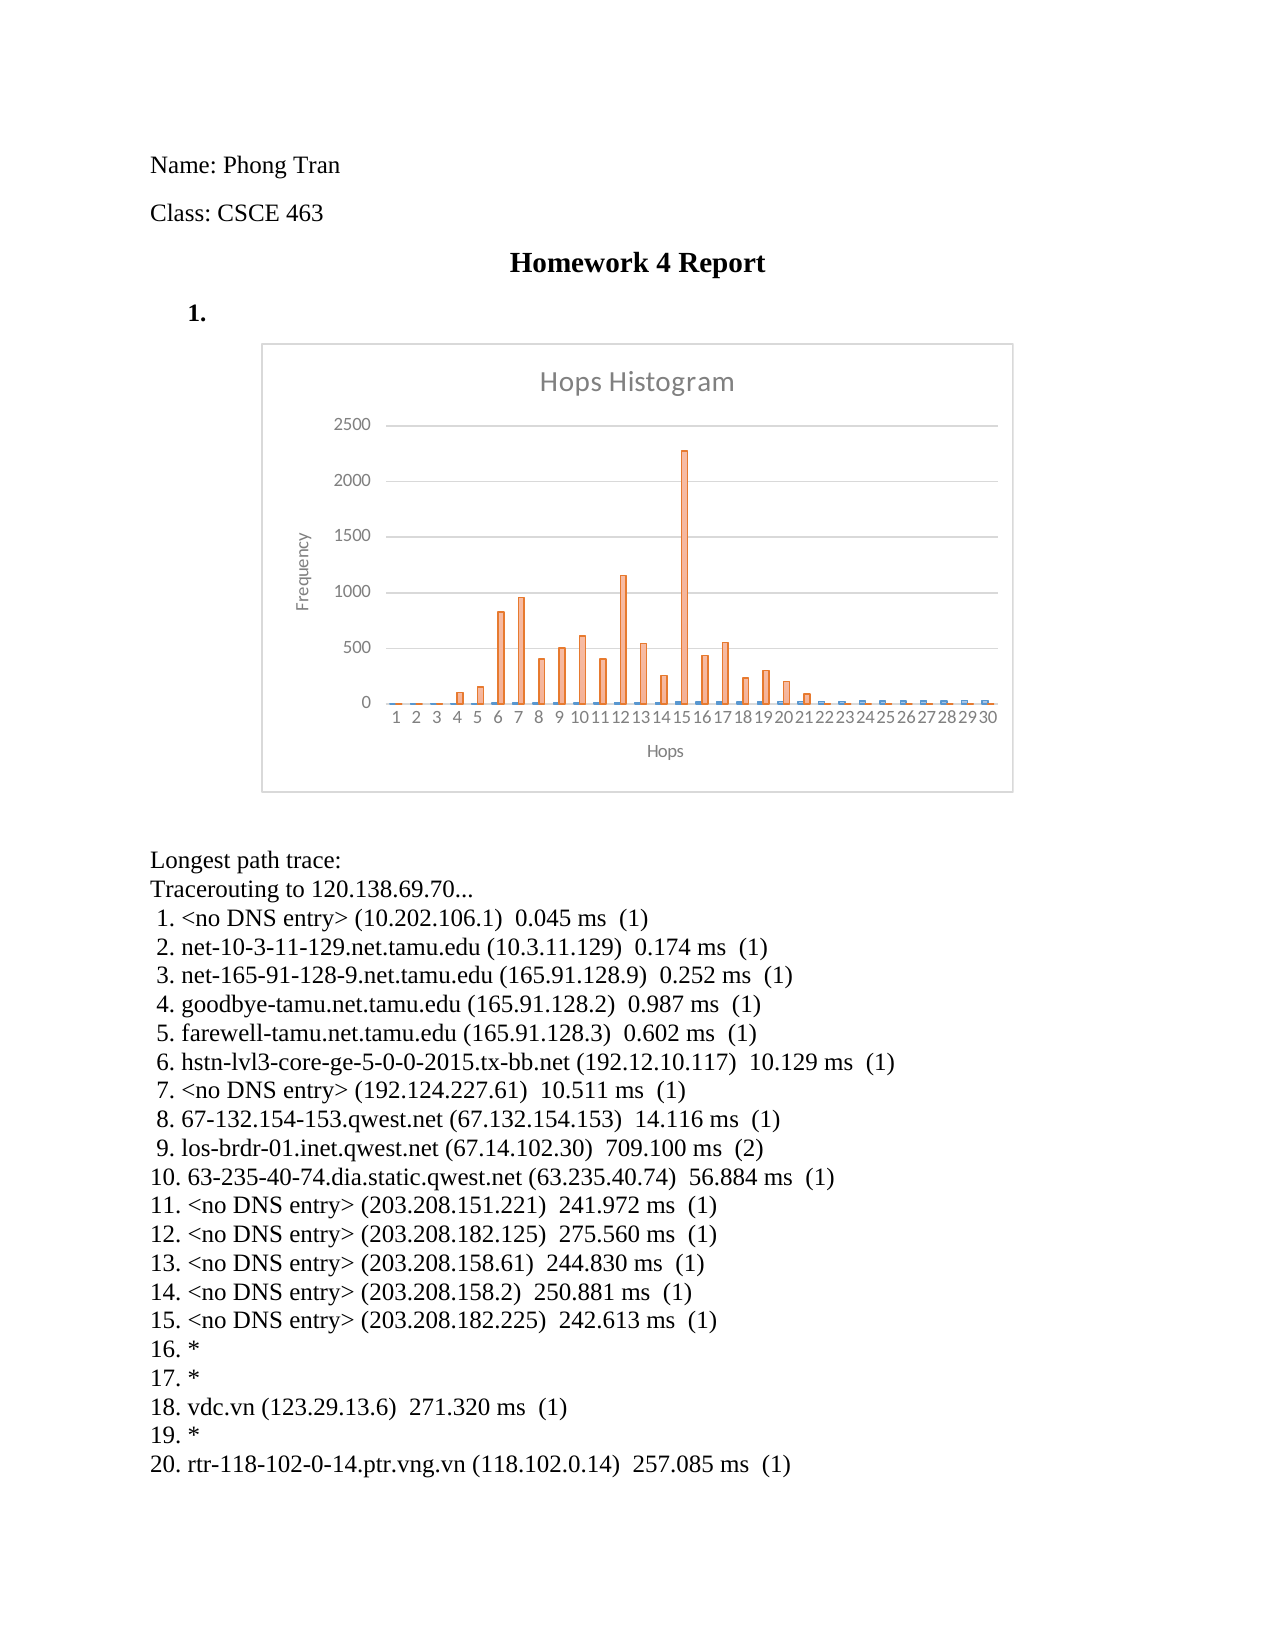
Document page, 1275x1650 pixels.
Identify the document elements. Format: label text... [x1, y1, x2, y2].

text 10. 63-235-40-74.dia.static.qwest.net (63.235.40.74) 56.884 ms (1) [150, 1162, 1125, 1190]
text 2. net-10-3-11-129.net.tamu.edu (10.3.11.129) 0.174 ms (1) [150, 932, 1125, 960]
text 3. net-165-91-128-9.net.tamu.edu (165.91.128.9) 0.252 ms (1) [150, 960, 1125, 989]
text 4. goodbye-tamu.net.tamu.edu (165.91.128.2) 0.987 ms (1) [150, 989, 1125, 1018]
text 19. * [150, 1420, 1125, 1449]
text 16. * [150, 1334, 1125, 1363]
text 11. <no DNS entry> (203.208.151.221) 241.972 ms (1) [150, 1190, 1125, 1219]
text 7. <no DNS entry> (192.124.227.61) 10.511 ms (1) [150, 1075, 1125, 1104]
text 8. 67-132.154-153.qwest.net (67.132.154.153) 14.116 ms (1) [150, 1104, 1125, 1133]
text Homework 4 Report [150, 245, 1125, 279]
text Tracerouting to 120.138.69.70... [150, 874, 1125, 903]
text 18. vdc.vn (123.29.13.6) 271.320 ms (1) [150, 1392, 1125, 1420]
text 20. rtr-118-102-0-14.ptr.vng.vn (118.102.0.14) 257.085 ms (1) [150, 1449, 1125, 1478]
text Longest path trace: [150, 845, 1125, 874]
text 1. <no DNS entry> (10.202.106.1) 0.045 ms (1) [150, 903, 1125, 932]
text 6. hstn-lvl3-core-ge-5-0-0-2015.tx-bb.net (192.12.10.117) 10.129 ms (1) [150, 1047, 1125, 1075]
text 9. los-brdr-01.inet.qwest.net (67.14.102.30) 709.100 ms (2) [150, 1133, 1125, 1162]
text 13. <no DNS entry> (203.208.158.61) 244.830 ms (1) [150, 1248, 1125, 1277]
text Name: Phong Tran [150, 150, 1125, 179]
text 12. <no DNS entry> (203.208.182.125) 275.560 ms (1) [150, 1219, 1125, 1248]
text 14. <no DNS entry> (203.208.158.2) 250.881 ms (1) [150, 1277, 1125, 1305]
text 15. <no DNS entry> (203.208.182.225) 242.613 ms (1) [150, 1305, 1125, 1334]
text 5. farewell-tamu.net.tamu.edu (165.91.128.3) 0.602 ms (1) [150, 1018, 1125, 1047]
text Class: CSCE 463 [150, 198, 1125, 226]
text 17. * [150, 1363, 1125, 1392]
